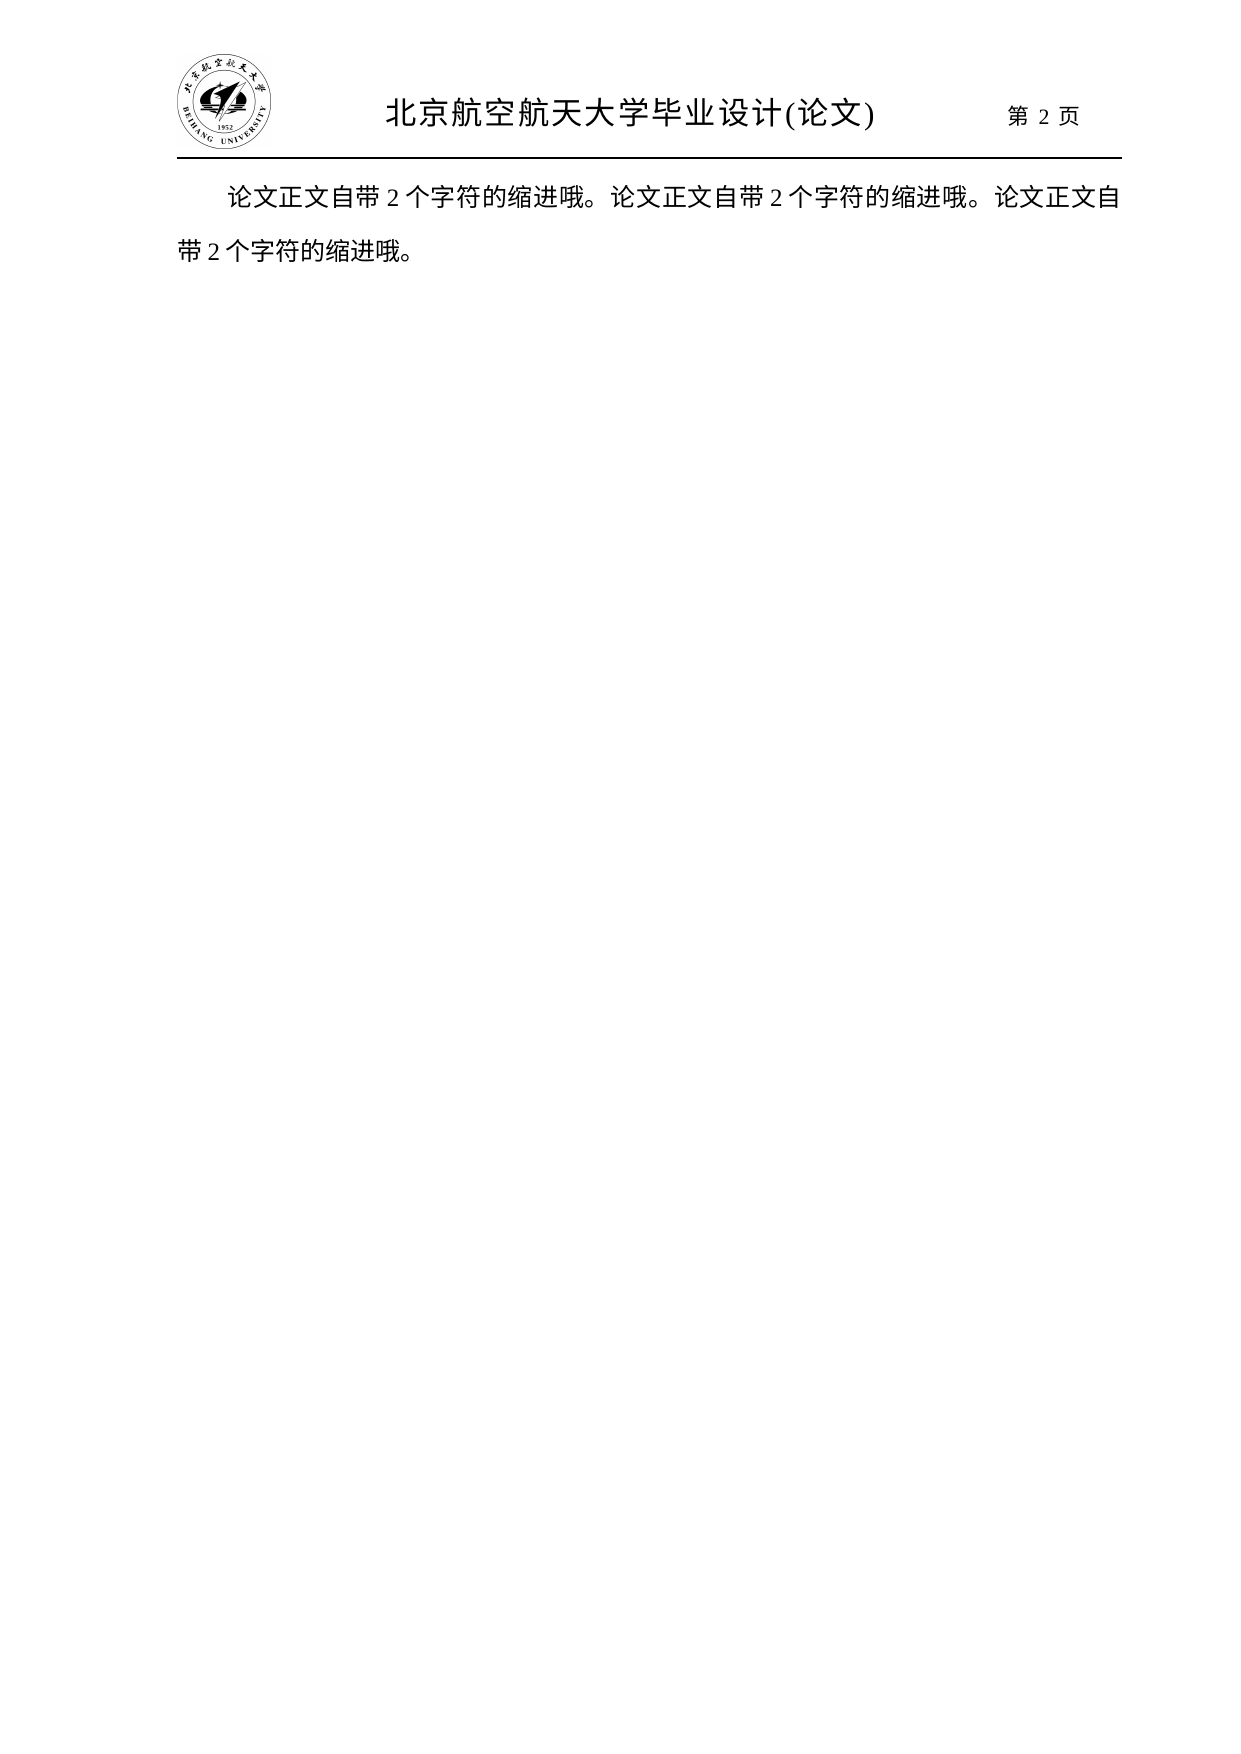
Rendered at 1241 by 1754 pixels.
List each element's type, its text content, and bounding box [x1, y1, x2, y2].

picture [177, 54, 271, 149]
text 论文正文自带2个字符的缩进哦。论文正文自带2个字符的缩进哦。论文正文自带2个字符的缩进哦。 [177, 177, 1122, 268]
